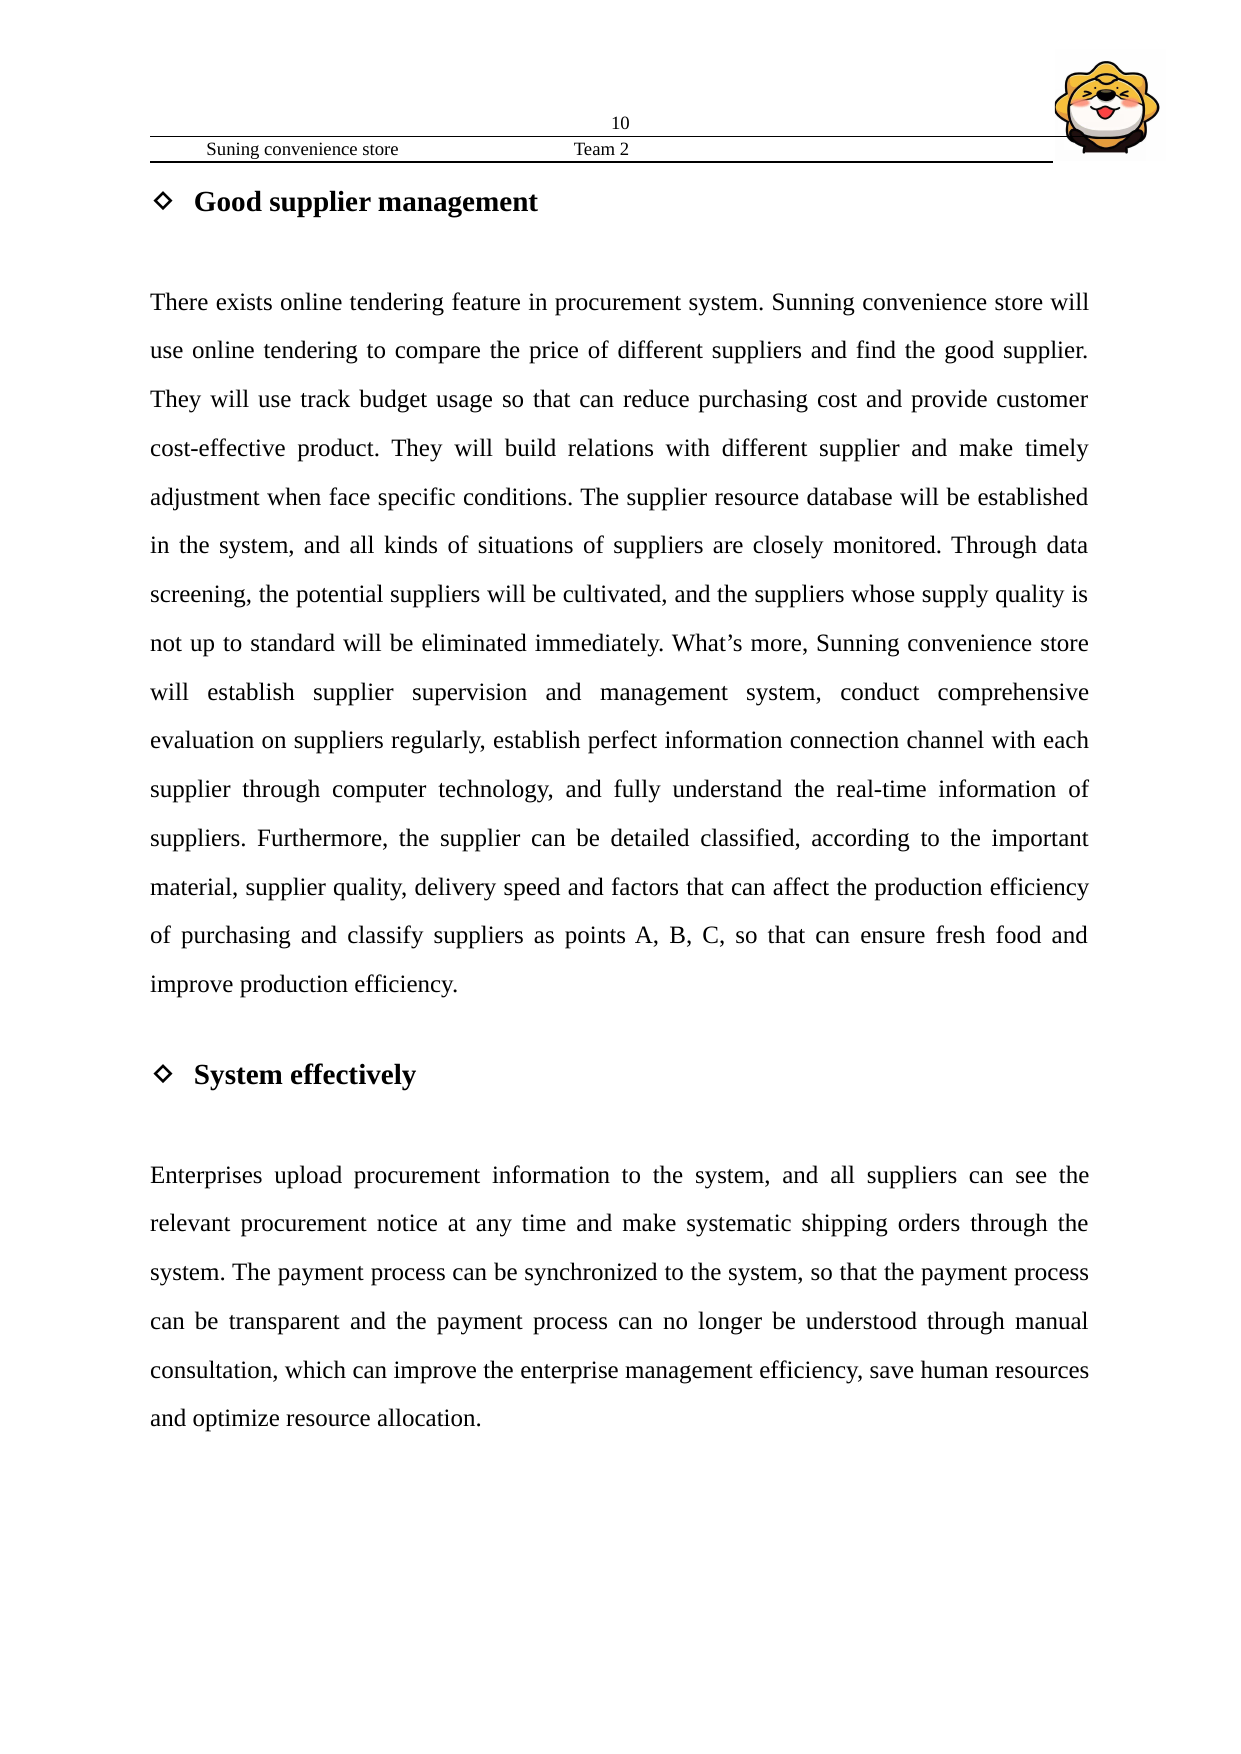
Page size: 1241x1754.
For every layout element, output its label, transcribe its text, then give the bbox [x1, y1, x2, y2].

subtitle Good supplier management [150, 168, 1090, 233]
text There exists online tendering feature in procurement system. Sunning convenience store will use online tendering to compare the price of different suppliers and find the good supplier. They will use track budget usage so that can reduce purchasing cost and provide customer cost-effective product. They will build relations with different supplier and make timely adjustment when face specific conditions. The supplier resource database will be established in the system, and all kinds of situations of suppliers are closely monitored. Through data screening, the potential suppliers will be cultivated, and the suppliers whose supply quality is not up to standard will be eliminated immediately. What’s more, Sunning convenience store will establish supplier supervision and management system, conduct comprehensive evaluation on suppliers regularly, establish perfect information connection channel with each supplier through computer technology, and fully understand the real-time information of suppliers. Furthermore, the supplier can be detailed classified, according to the important material, supplier quality, delivery speed and factors that can affect the production efficiency of purchasing and classify suppliers as points A, B, C, so that can ensure fresh food and improve production efficiency. [150, 285, 1090, 1000]
picture [1054, 49, 1167, 161]
subtitle System effectively [150, 1041, 1090, 1106]
text Enterprises upload procurement information to the system, and all suppliers can see the relevant procurement notice at any time and make systematic shipping orders through the system. The payment process can be synchronized to the system, so that the payment process can be transparent and the payment process can no longer be understood through manual consultation, which can improve the enterprise management efficiency, save human resources and optimize resource allocation. [150, 1158, 1090, 1434]
